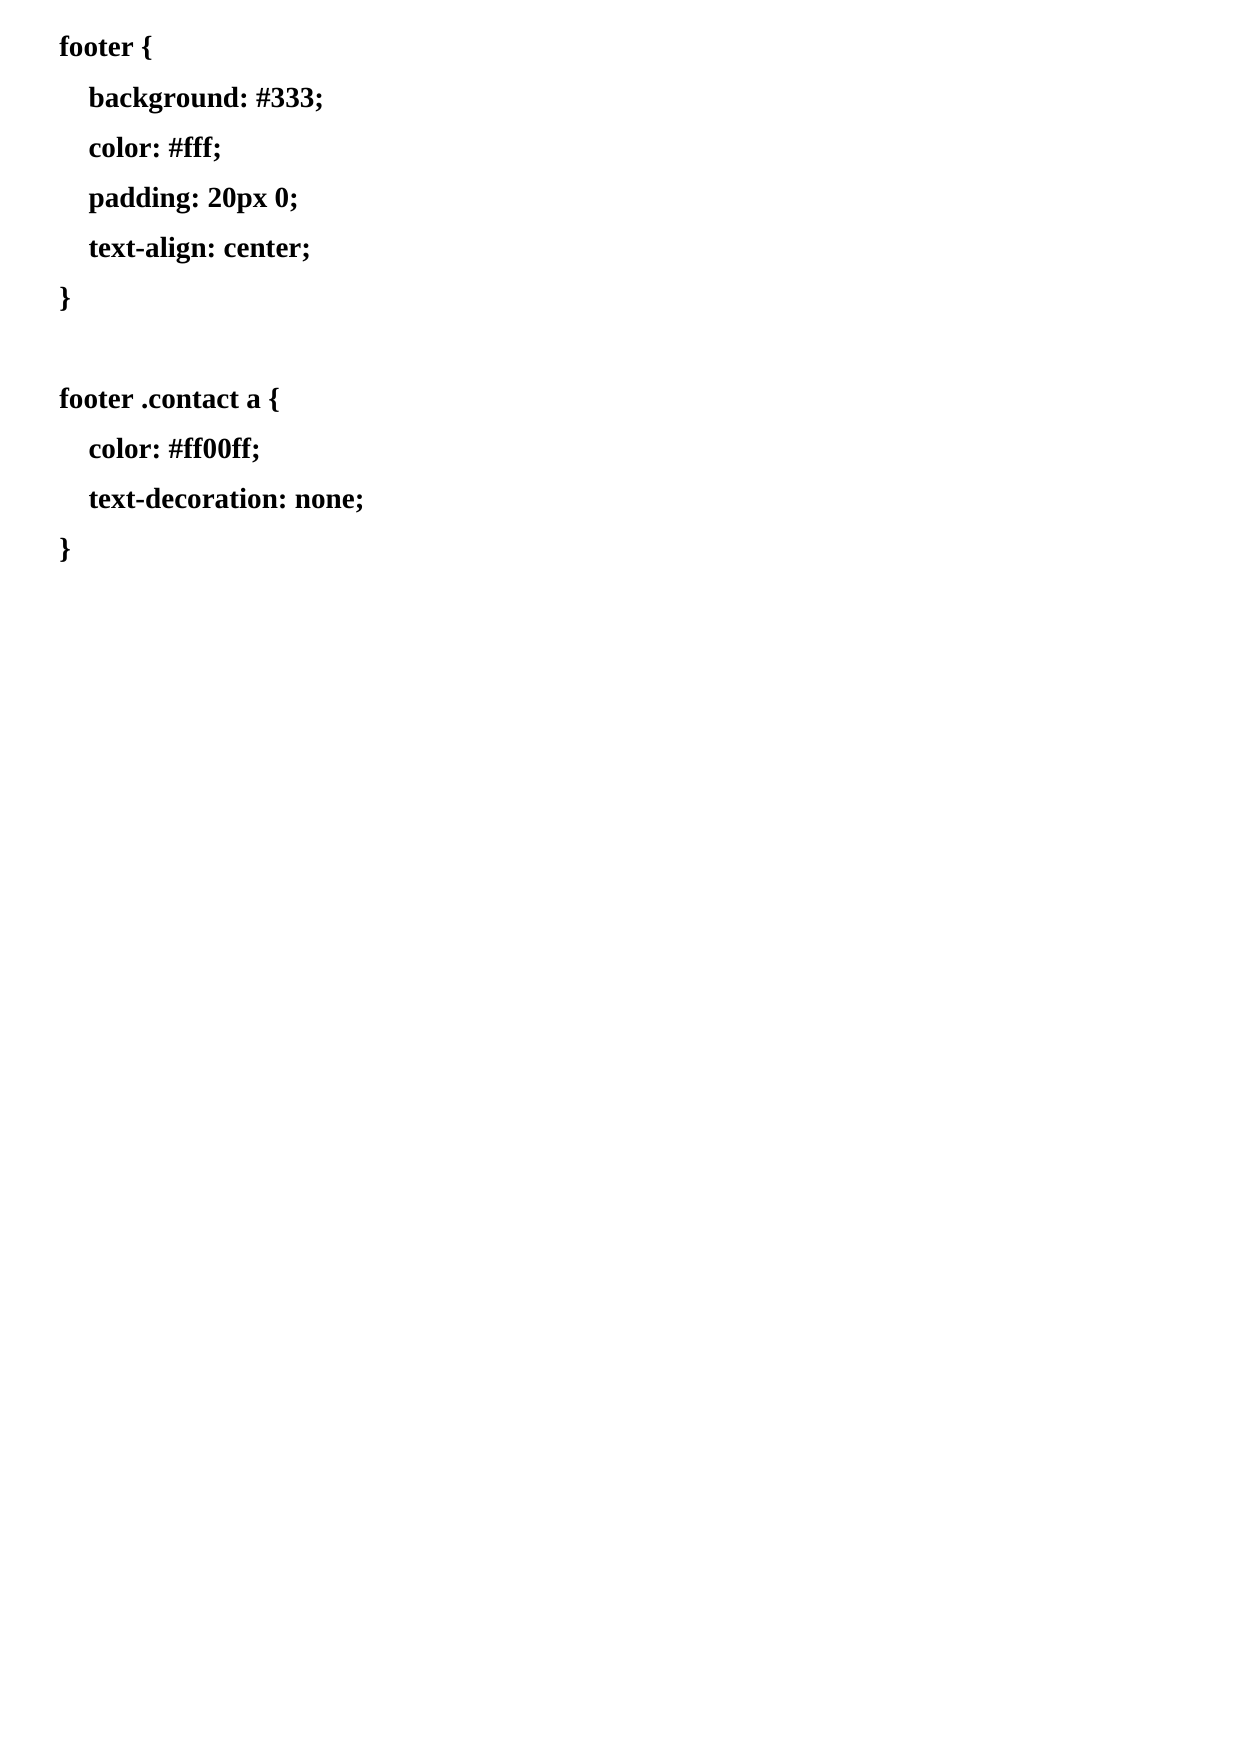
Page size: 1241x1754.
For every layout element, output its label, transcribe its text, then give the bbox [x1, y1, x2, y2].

text text-decoration: none; [59, 481, 1196, 515]
text background: #333; [59, 80, 1196, 113]
text footer .contact a { [59, 381, 1196, 414]
text } [59, 532, 1196, 565]
text } [59, 281, 1196, 314]
text padding: 20px 0; [59, 180, 1196, 214]
text color: #ff00ff; [59, 431, 1196, 465]
text footer { [59, 29, 1196, 63]
text color: #fff; [59, 130, 1196, 163]
text text-align: center; [59, 230, 1196, 264]
